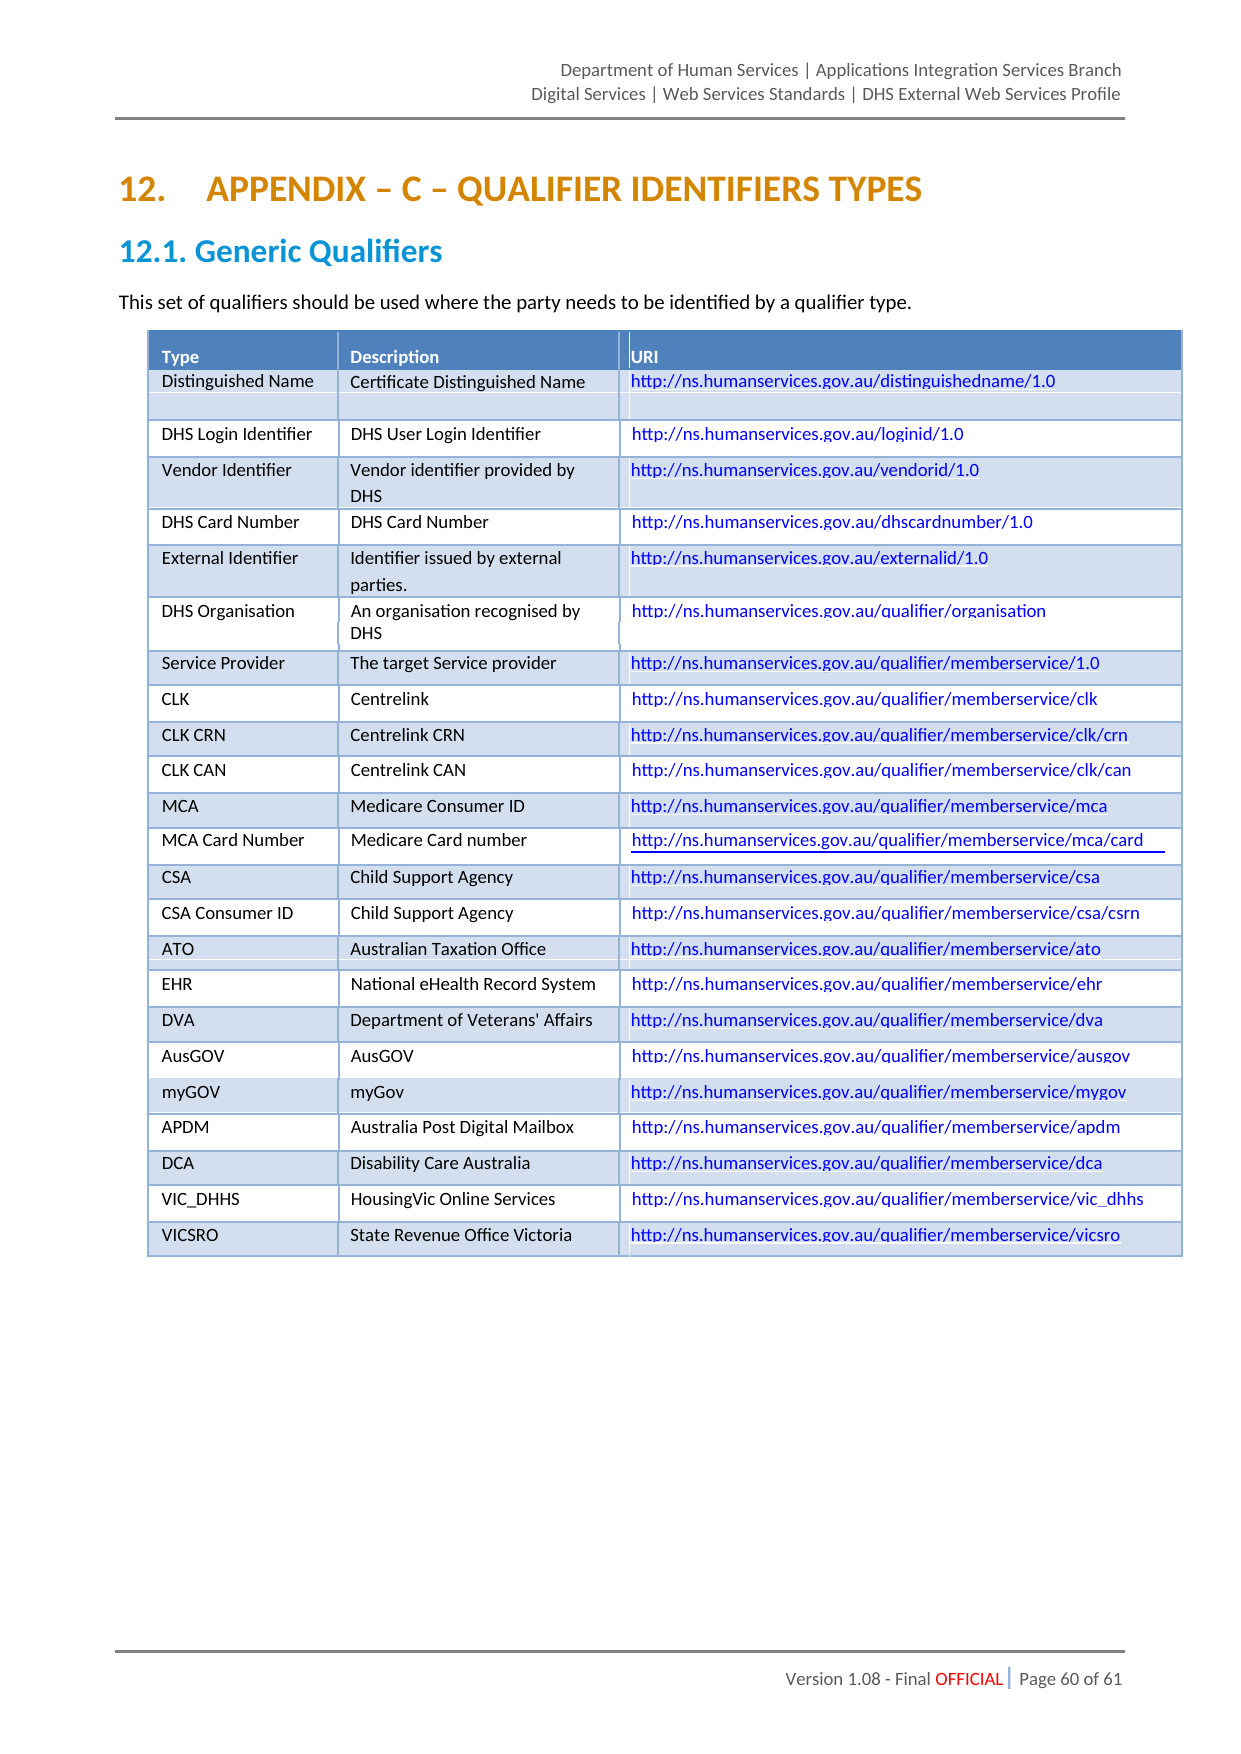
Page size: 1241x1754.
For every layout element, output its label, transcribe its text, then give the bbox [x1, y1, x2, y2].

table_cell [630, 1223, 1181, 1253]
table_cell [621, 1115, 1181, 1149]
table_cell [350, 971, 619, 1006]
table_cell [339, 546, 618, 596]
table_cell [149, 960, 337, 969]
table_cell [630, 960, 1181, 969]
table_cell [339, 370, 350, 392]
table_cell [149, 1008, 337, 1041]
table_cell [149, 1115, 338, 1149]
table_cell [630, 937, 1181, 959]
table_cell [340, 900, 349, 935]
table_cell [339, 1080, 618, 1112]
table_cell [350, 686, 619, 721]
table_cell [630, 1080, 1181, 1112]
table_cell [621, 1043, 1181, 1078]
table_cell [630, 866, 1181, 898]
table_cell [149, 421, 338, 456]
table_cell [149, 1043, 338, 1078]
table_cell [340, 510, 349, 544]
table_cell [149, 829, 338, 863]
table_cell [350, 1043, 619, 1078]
text This set of qualifiers should be used where the party needs to be identified by a qualifier type. [119, 289, 1152, 315]
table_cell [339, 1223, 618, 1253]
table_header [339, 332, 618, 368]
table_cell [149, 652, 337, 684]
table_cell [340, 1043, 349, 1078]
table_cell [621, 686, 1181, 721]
text Digital Services | Web Services Standards | DHS External Web Services Profile [531, 82, 1152, 104]
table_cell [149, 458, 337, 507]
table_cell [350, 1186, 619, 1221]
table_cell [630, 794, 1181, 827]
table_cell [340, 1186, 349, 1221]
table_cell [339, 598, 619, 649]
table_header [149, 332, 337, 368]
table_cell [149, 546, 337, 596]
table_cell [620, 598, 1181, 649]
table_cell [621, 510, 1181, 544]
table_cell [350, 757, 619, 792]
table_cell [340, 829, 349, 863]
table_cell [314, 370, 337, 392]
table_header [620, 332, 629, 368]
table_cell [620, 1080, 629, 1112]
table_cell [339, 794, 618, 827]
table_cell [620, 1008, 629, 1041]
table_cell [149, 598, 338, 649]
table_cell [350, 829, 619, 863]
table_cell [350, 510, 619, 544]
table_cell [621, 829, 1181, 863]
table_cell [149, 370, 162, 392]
text Version 1.08 - Final OFFICIAL| Page 60 of 61 [785, 1661, 1152, 1692]
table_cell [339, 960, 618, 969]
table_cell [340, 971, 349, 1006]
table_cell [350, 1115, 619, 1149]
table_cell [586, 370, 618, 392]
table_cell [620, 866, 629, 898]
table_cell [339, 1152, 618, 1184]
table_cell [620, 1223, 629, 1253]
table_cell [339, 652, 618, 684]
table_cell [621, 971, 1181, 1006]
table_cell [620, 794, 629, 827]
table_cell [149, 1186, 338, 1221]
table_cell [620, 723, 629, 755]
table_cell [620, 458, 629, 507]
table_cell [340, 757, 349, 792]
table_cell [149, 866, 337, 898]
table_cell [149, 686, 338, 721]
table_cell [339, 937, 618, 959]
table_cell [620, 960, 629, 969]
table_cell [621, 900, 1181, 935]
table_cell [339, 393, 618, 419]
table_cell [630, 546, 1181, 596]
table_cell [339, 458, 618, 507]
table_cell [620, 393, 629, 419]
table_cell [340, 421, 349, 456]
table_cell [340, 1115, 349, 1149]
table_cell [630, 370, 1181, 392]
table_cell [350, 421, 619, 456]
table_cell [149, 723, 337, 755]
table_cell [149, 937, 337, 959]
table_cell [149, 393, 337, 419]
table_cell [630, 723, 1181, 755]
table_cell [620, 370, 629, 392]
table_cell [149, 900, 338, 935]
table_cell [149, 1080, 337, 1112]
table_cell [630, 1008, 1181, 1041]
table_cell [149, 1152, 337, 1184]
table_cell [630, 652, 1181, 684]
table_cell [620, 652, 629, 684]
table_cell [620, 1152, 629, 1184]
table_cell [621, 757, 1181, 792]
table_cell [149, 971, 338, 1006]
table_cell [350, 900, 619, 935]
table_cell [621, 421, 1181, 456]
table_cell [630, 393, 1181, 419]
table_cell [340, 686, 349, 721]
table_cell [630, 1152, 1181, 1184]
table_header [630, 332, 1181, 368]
text 12.1. Generic Qualifiers [119, 230, 1152, 271]
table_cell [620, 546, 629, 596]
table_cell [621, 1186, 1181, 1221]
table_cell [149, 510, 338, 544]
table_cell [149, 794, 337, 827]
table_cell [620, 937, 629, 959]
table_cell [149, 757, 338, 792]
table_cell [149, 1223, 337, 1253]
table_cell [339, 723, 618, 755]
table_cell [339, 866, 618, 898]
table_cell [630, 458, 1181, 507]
list APPENDIX – C – QUALIFIER IDENTIFIERS TYPES [118, 165, 1152, 211]
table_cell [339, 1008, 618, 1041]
text Department of Human Services | Applications Integration Services Branch [560, 59, 1152, 82]
